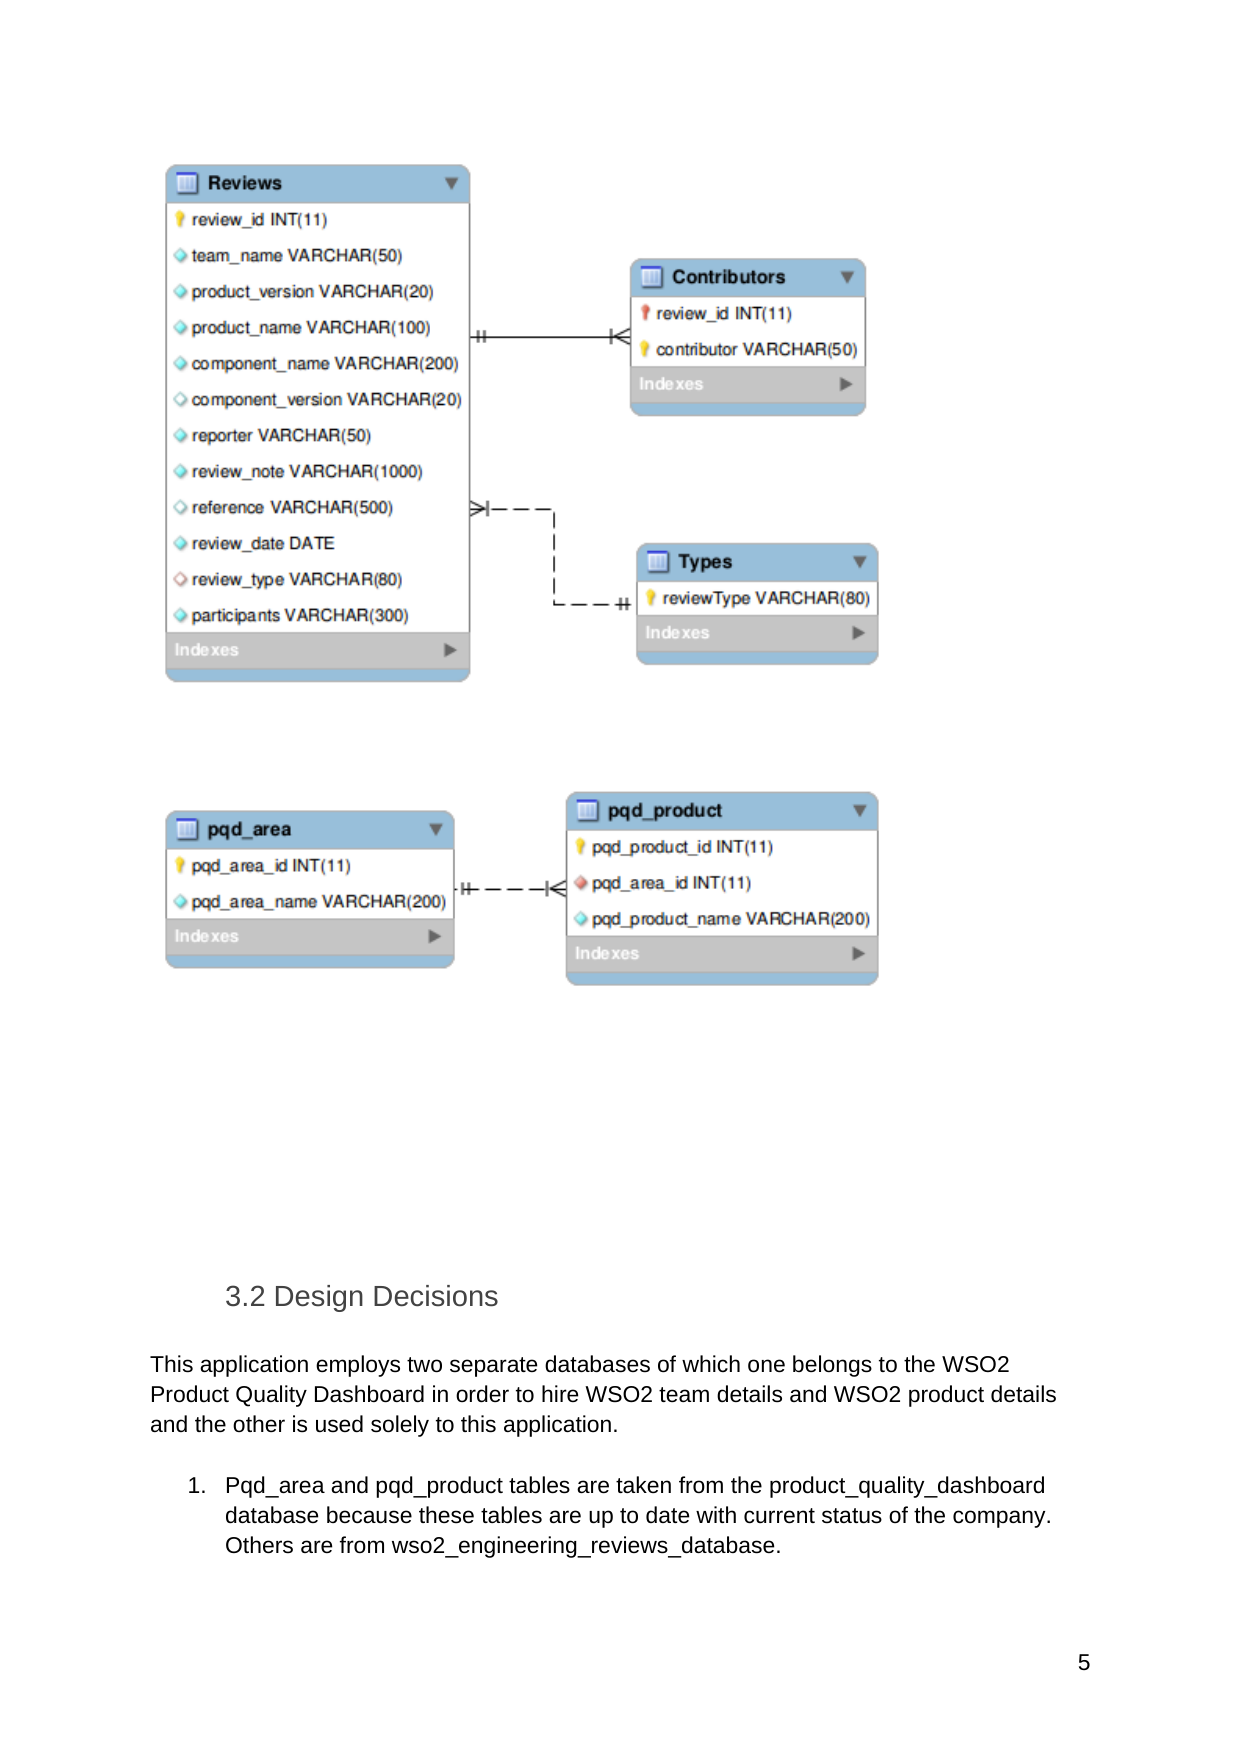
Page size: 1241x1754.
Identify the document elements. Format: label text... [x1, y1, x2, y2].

list Pqd_area and pqd_product tables are taken from the product_quality_dashboard database because these tables are up to date with current status of the company. Others are from wso2_engineering_reviews_database. [187, 1472, 1090, 1558]
subtitle 3.2 Design Decisions [150, 1279, 1090, 1312]
picture [150, 150, 893, 1000]
text This application employs two separate databases of which one belongs to the WSO2 Product Quality Dashboard in order to hire WSO2 team details and WSO2 product details and the other is used solely to this application. [150, 1351, 1090, 1438]
